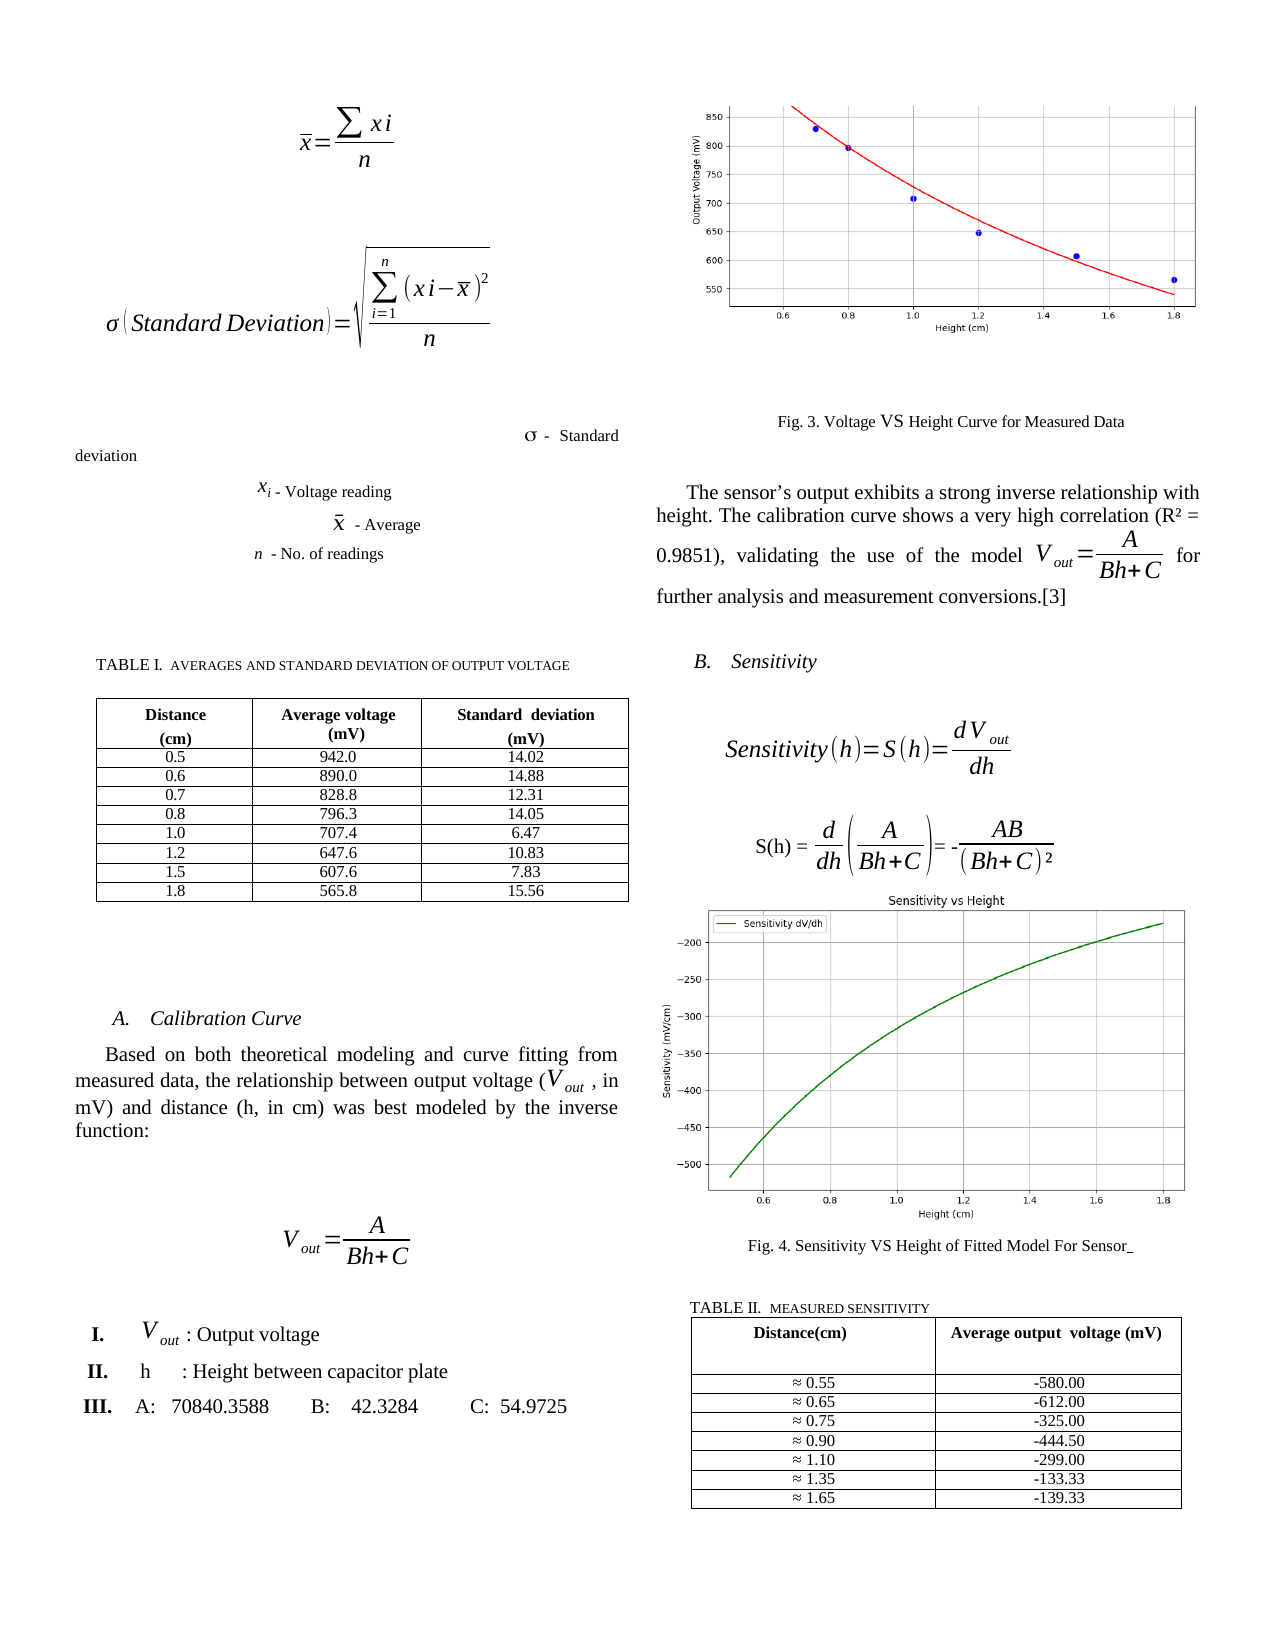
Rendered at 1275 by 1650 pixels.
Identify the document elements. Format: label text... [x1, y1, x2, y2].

table_header Average output voltage (mV) [936, 1318, 1181, 1374]
table_cell 647.6 [253, 844, 421, 862]
table_cell 0.8 [97, 806, 252, 824]
table_header Distance (cm) [97, 699, 252, 748]
table_cell -299.00 [936, 1451, 1181, 1469]
picture [656, 888, 1191, 1226]
table_cell -580.00 [936, 1375, 1181, 1393]
table_cell ≈ 0.55 [692, 1375, 935, 1393]
table_cell 1.5 [97, 864, 252, 882]
table_cell ≈ 1.65 [692, 1490, 935, 1508]
table_cell -139.33 [936, 1490, 1181, 1508]
text TABLE II. MEASURED SENSITIVITY [656, 1298, 1200, 1317]
table_cell 607.6 [253, 864, 421, 882]
table_cell -325.00 [936, 1413, 1181, 1431]
text The sensor’s output exhibits a strong inverse relationship with height. The calibration curve shows a very high correlation (R² = 0.9851), validating the use of the model for further analysis and measurement conversions.[3] [656, 481, 1200, 608]
text Fig. 3. Voltage VS Height Curve for Measured Data [656, 409, 1200, 432]
picture [686, 106, 1201, 339]
text n - No. of readings [75, 543, 619, 563]
table_cell 15.56 [422, 883, 628, 901]
text Based on both theoretical modeling and curve fitting from measured data, the relationship between output voltage ( , in mV) and distance (h, in cm) was best modeled by the inverse function: [75, 1043, 619, 1142]
table_cell 1.2 [97, 844, 252, 862]
table_cell 890.0 [253, 768, 421, 786]
table_header Standard deviation (mV) [422, 699, 628, 748]
table_cell 0.7 [97, 787, 252, 805]
table_cell 796.3 [253, 806, 421, 824]
table_cell ≈ 1.10 [692, 1451, 935, 1469]
table_cell 707.4 [253, 825, 421, 843]
text 𝑥̅ - Average [75, 510, 619, 535]
table_cell 1.0 [97, 825, 252, 843]
table_cell 10.83 [422, 844, 628, 862]
table_cell 565.8 [253, 883, 421, 901]
text  - Standard deviation [75, 426, 619, 465]
table_cell -612.00 [936, 1394, 1181, 1412]
table_cell 12.31 [422, 787, 628, 805]
table_cell ≈ 0.90 [692, 1432, 935, 1450]
table_cell 14.02 [422, 749, 628, 767]
table_cell ≈ 0.65 [692, 1394, 935, 1412]
text TABLE I. AVERAGES AND STANDARD DEVIATION OF OUTPUT VOLTAGE [75, 655, 619, 674]
table_cell 14.05 [422, 806, 628, 824]
table_cell 6.47 [422, 825, 628, 843]
table_cell 0.5 [97, 749, 252, 767]
text xi - Voltage reading [75, 473, 619, 502]
table_cell ≈ 0.75 [692, 1413, 935, 1431]
table_header Average voltage (mV) [253, 699, 421, 748]
table_cell 1.8 [97, 883, 252, 901]
table_cell 942.0 [253, 749, 421, 767]
list Calibration Curve [112, 1007, 619, 1030]
table_cell ≈ 1.35 [692, 1471, 935, 1489]
list A: 70840.3588 B: 42.3284 C: 54.9725 [75, 1395, 619, 1418]
table_cell 7.83 [422, 864, 628, 882]
list : Output voltage [75, 1318, 619, 1348]
table_cell 828.8 [253, 787, 421, 805]
list Sensitivity [694, 649, 1200, 673]
table_header Distance(cm) [692, 1318, 935, 1374]
table_cell -444.50 [936, 1432, 1181, 1450]
table_cell 0.6 [97, 768, 252, 786]
table_cell -133.33 [936, 1471, 1181, 1489]
list h : Height between capacitor plate [75, 1360, 619, 1383]
text S(h) = = - [656, 789, 1200, 878]
table_cell 14.88 [422, 768, 628, 786]
text Fig. 4. Sensitivity VS Height of Fitted Model For Sensor [748, 1235, 1200, 1254]
